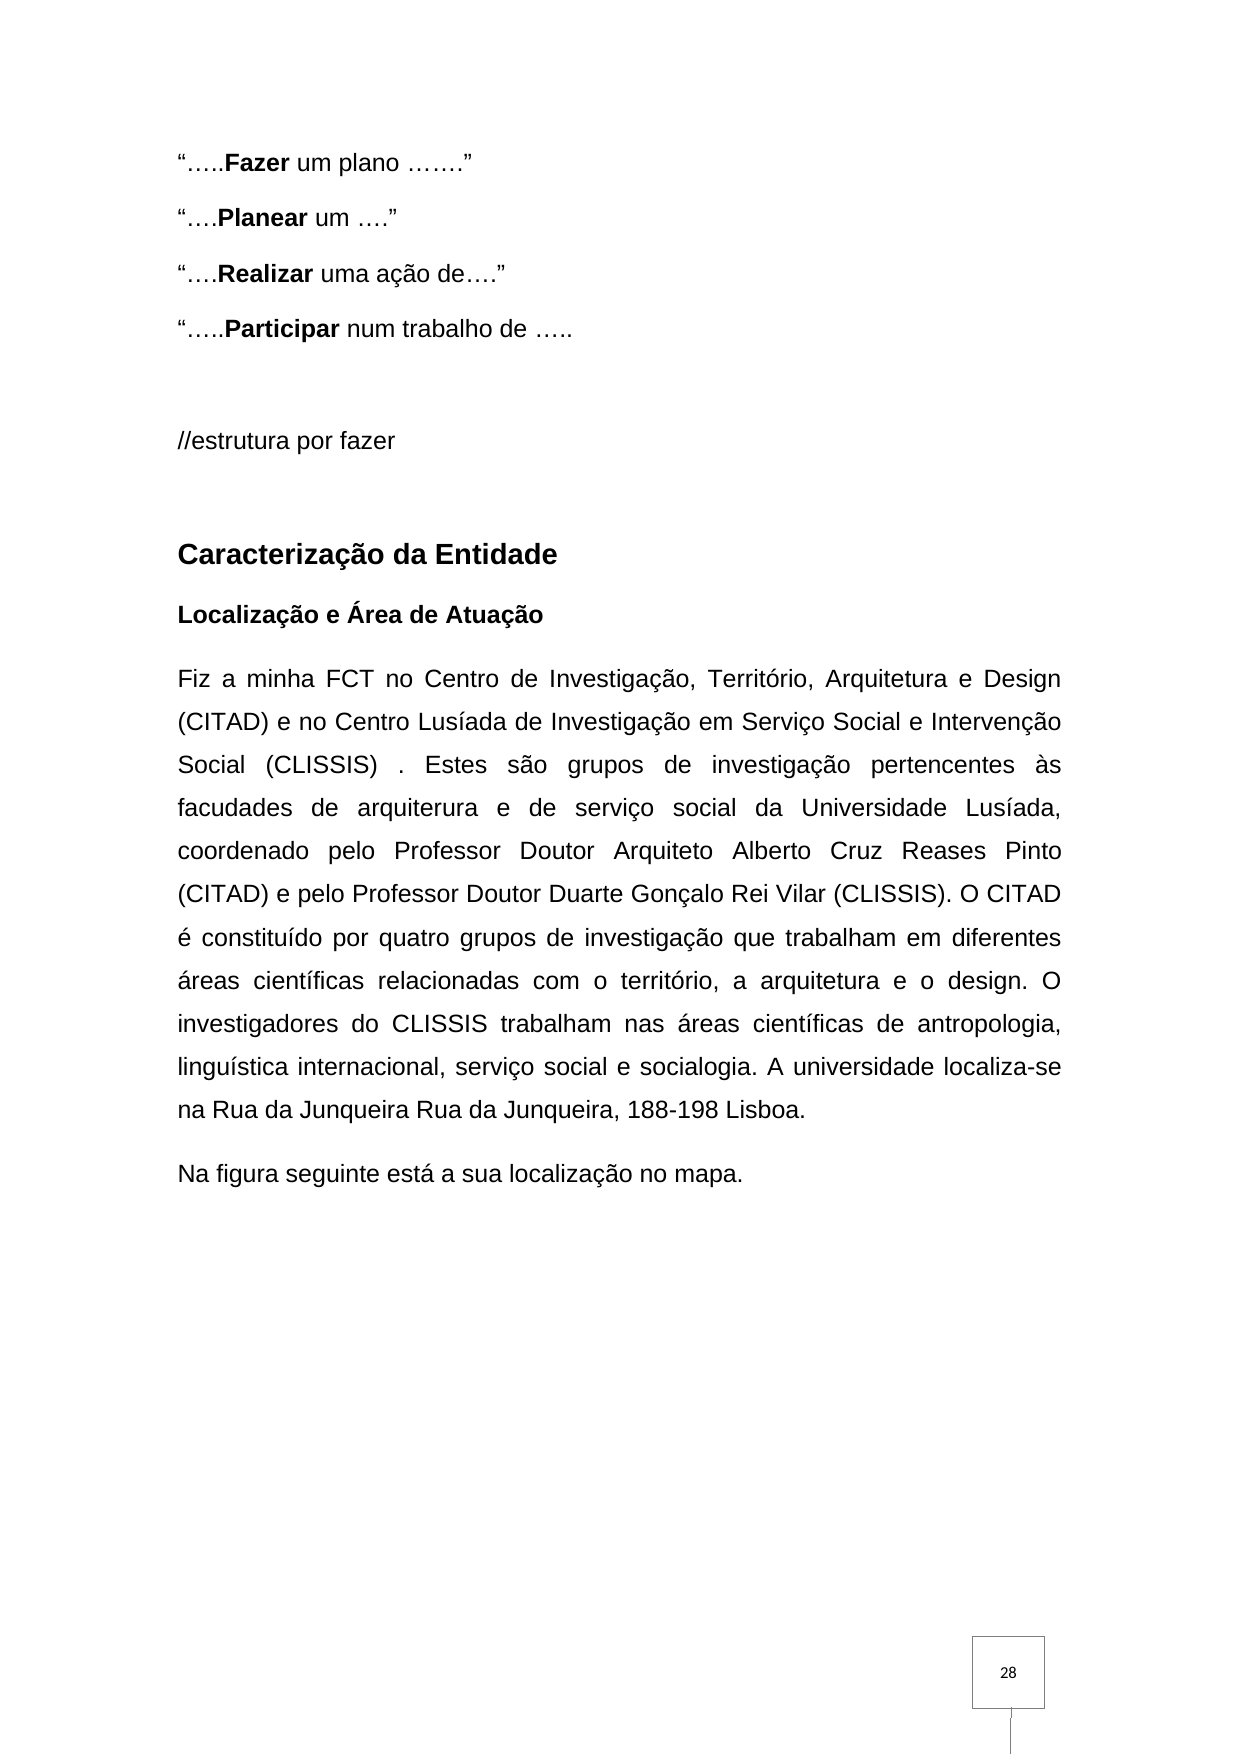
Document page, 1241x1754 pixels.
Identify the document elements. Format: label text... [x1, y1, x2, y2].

text “….Realizar uma ação de….” [177, 259, 1063, 288]
text Fiz a minha FCT no Centro de Investigação, Território, Arquitetura e Design (CITAD) e no Centro Lusíada de Investigação em Serviço Social e Intervenção Social (CLISSIS) . Estes são grupos de investigação pertencentes às facudades de arquiterura e de serviço social da Universidade Lusíada, coordenado pelo Professor Doutor Arquiteto Alberto Cruz Reases Pinto (CITAD) e pelo Professor Doutor Duarte Gonçalo Rei Vilar (CLISSIS). O CITAD é constituído por quatro grupos de investigação que trabalham em diferentes áreas científicas relacionadas com o território, a arquitetura e o design. O investigadores do CLISSIS trabalham nas áreas científicas de antropologia, linguística internacional, serviço social e socialogia. A universidade localiza-se na Rua da Junqueira Rua da Junqueira, 188-198 Lisboa. [177, 664, 1063, 1124]
subtitle Caracterização da Entidade [177, 537, 1063, 571]
text Na figura seguinte está a sua localização no mapa. [177, 1159, 1063, 1188]
text “….Planear um ….” [177, 203, 1063, 232]
text Localização e Área de Atuação [177, 600, 1063, 628]
text “…..Fazer um plano …….” [177, 148, 1063, 176]
text “…..Participar num trabalho de ….. [177, 314, 1063, 343]
text //estrutura por fazer [177, 426, 1063, 454]
